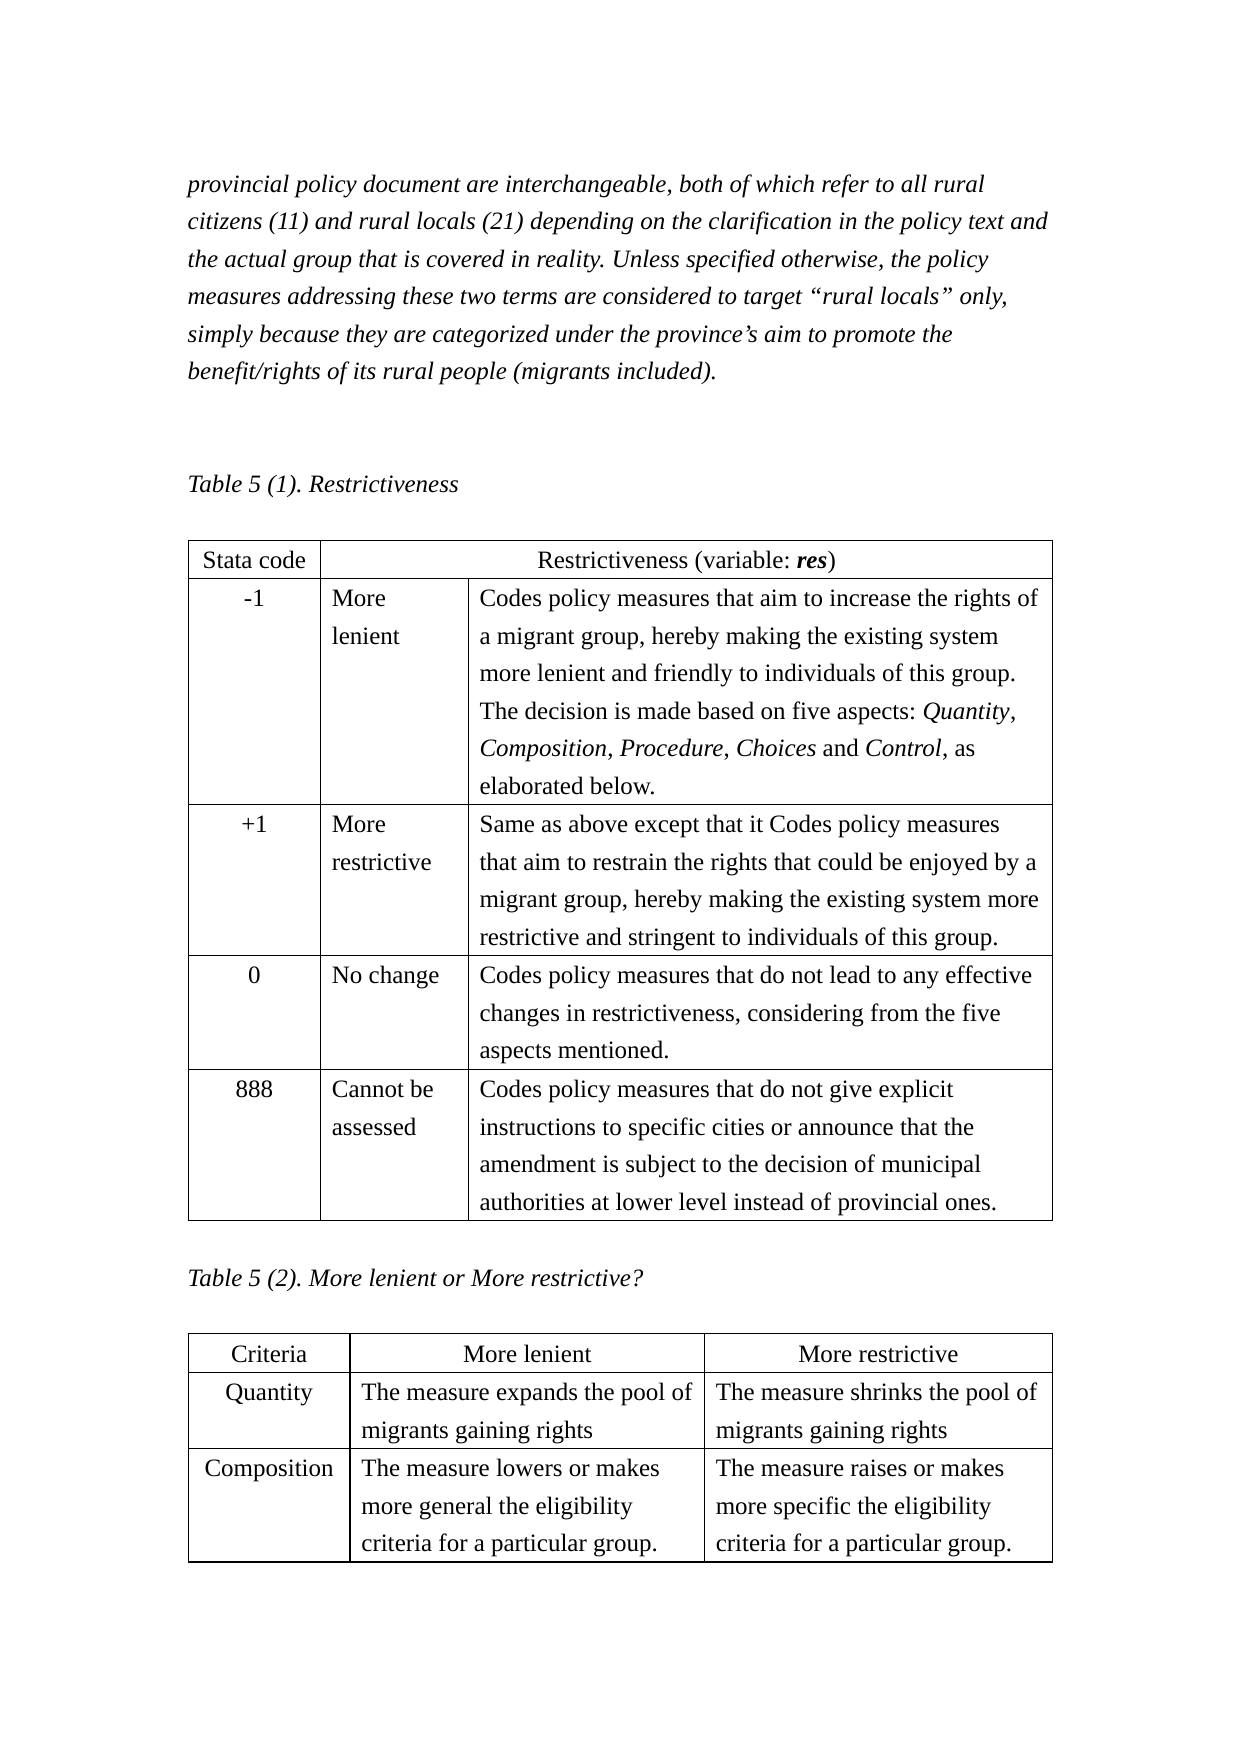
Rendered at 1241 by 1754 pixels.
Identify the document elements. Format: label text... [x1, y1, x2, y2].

table_cell The measure shrinks the pool of migrants gaining rights [705, 1373, 1052, 1448]
table_cell Same as above except that it Codes policy measures that aim to restrain the rights that could be enjoyed by a migrant group, hereby making the existing system more restrictive and stringent to individuals of this group. [469, 805, 1052, 955]
table_header Restrictiveness (variable: res) [321, 541, 1052, 578]
table_cell The measure raises or makes more specific the eligibility criteria for a particular group. [705, 1449, 1052, 1561]
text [187, 164, 1053, 389]
table_cell -1 [189, 579, 320, 804]
table_cell Codes policy measures that aim to increase the rights of a migrant group, hereby making the existing system more lenient and friendly to individuals of this group. The decision is made based on five aspects: Quantity, Composition, Procedure, Choices and Control, as elaborated below. [469, 579, 1052, 804]
table_cell Codes policy measures that do not give explicit instructions to specific cities or announce that the amendment is subject to the decision of municipal authorities at lower level instead of provincial ones. [469, 1070, 1052, 1220]
table_cell The measure lowers or makes more general the eligibility criteria for a particular group. [351, 1449, 704, 1561]
table_cell More lenient [321, 579, 468, 804]
table_cell Composition [189, 1449, 349, 1561]
table_header Criteria [189, 1334, 349, 1372]
text Table 5 (2). More lenient or More restrictive? [187, 1258, 1053, 1296]
table_cell 0 [189, 956, 320, 1069]
table_header More restrictive [705, 1334, 1052, 1372]
table_header Stata code [189, 541, 320, 578]
table_cell Cannot be assessed [321, 1070, 468, 1220]
table_cell Codes policy measures that do not lead to any effective changes in restrictiveness, considering from the five aspects mentioned. [469, 956, 1052, 1069]
text Table 5 (1). Restrictiveness [187, 464, 1053, 502]
table_cell No change [321, 956, 468, 1069]
table_cell The measure expands the pool of migrants gaining rights [351, 1373, 704, 1448]
table_cell Quantity [189, 1373, 349, 1448]
table_cell 888 [189, 1070, 320, 1220]
table_cell +1 [189, 805, 320, 955]
table_cell More restrictive [321, 805, 468, 955]
table_header More lenient [351, 1334, 704, 1372]
